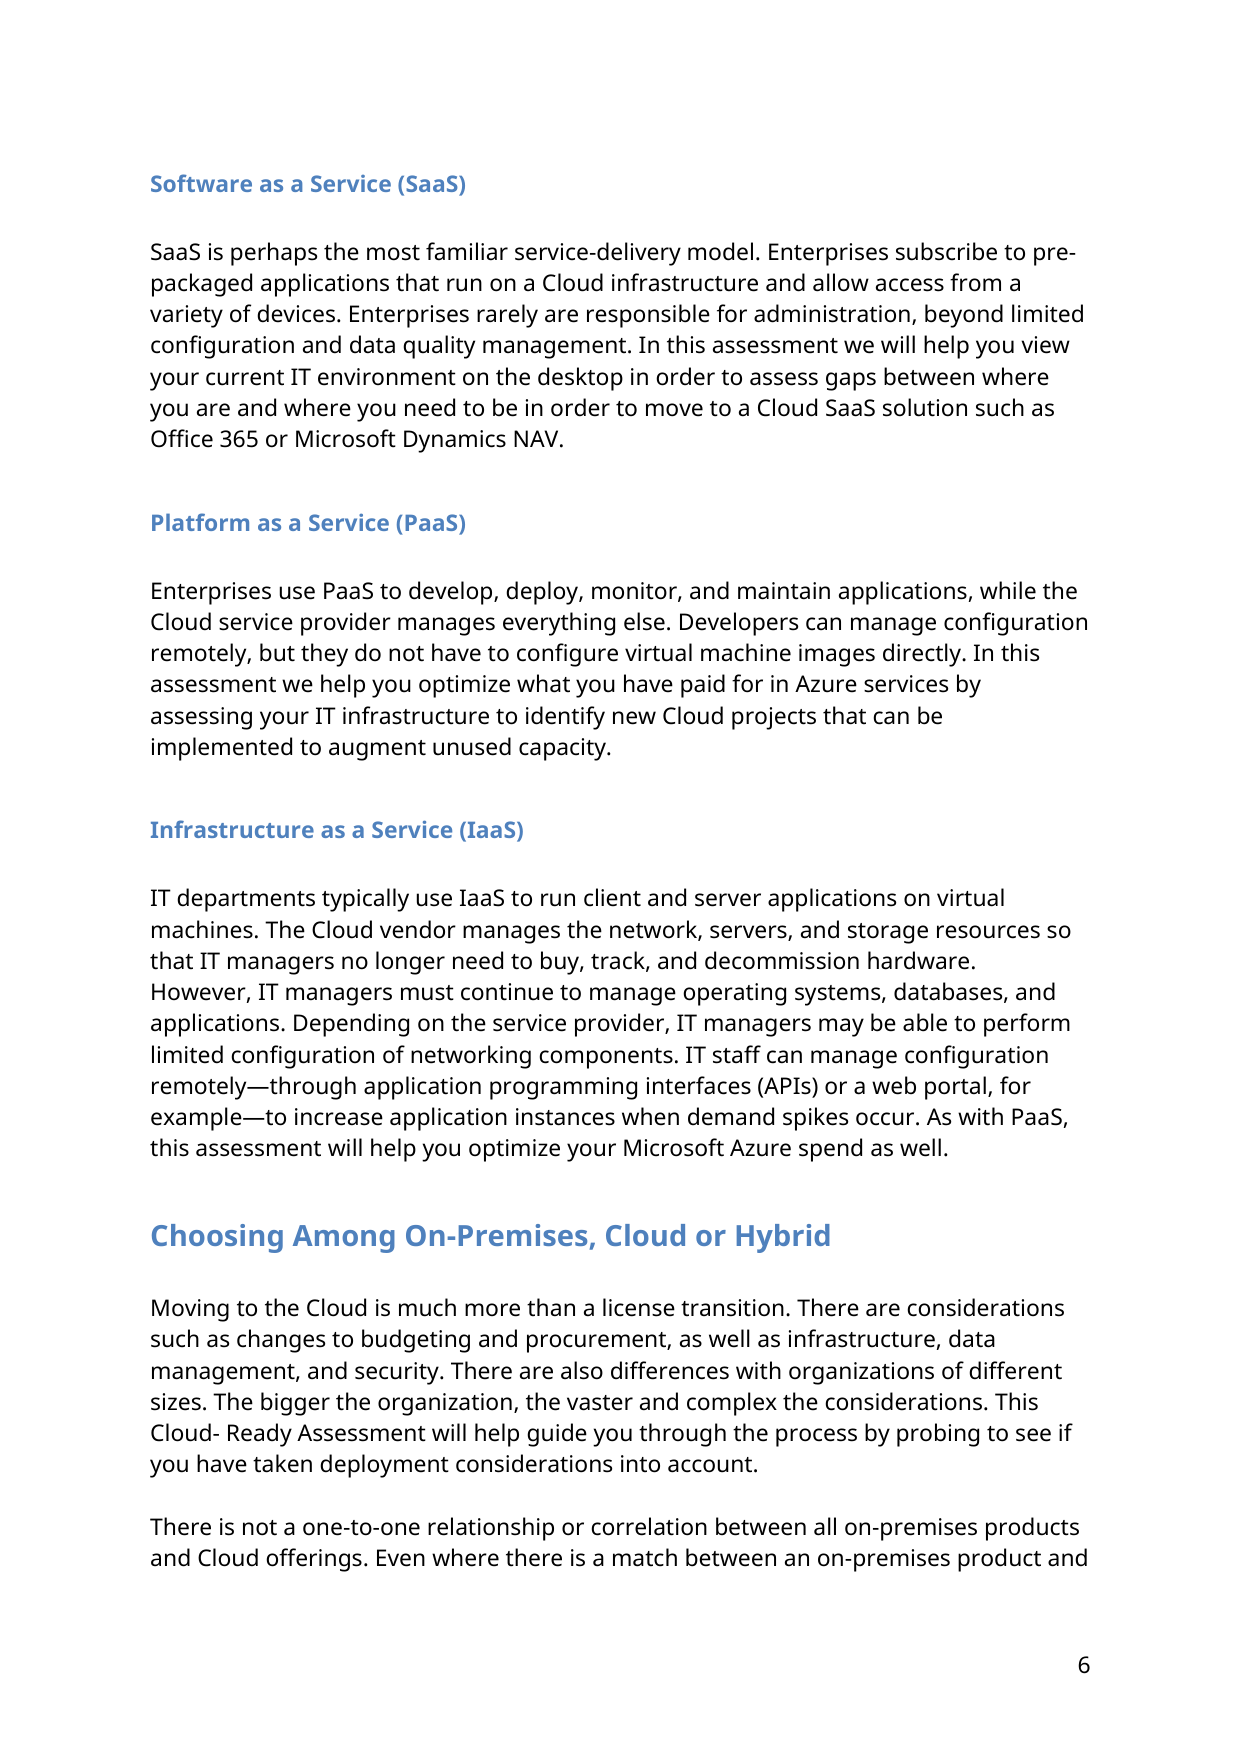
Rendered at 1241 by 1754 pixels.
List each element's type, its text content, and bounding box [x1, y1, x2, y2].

text Enterprises use PaaS to develop, deploy, monitor, and maintain applications, while the Cloud service provider manages everything else. Developers can manage configuration remotely, but they do not have to configure virtual machine images directly. In this assessment we help you optimize what you have paid for in Azure services by assessing your IT infrastructure to identify new Cloud projects that can be implemented to augment unused capacity. [150, 574, 1090, 793]
text SaaS is perhaps the most familiar service-delivery model. Enterprises subscribe to pre-packaged applications that run on a Cloud infrastructure and allow access from a variety of devices. Enterprises rarely are responsible for administration, beyond limited configuration and data quality management. In this assessment we will help you view your current IT environment on the desktop in order to assess gaps between where you are and where you need to be in order to move to a Cloud SaaS solution such as Office 365 or Microsoft Dynamics NAV. [150, 236, 1090, 486]
subtitle Choosing Among On-Premises, Cloud or Hybrid [150, 1216, 1090, 1292]
subtitle Software as a Service (SaaS) [150, 167, 1090, 236]
subtitle Platform as a Service (PaaS) [150, 506, 1090, 574]
text IT departments typically use IaaS to run client and server applications on virtual machines. The Cloud vendor manages the network, servers, and storage resources so that IT managers no longer need to buy, track, and decommission hardware. However, IT managers must continue to manage operating systems, databases, and applications. Depending on the service provider, IT managers may be able to perform limited configuration of networking components. IT staff can manage configuration remotely—through application programming interfaces (APIs) or a web portal, for example—to increase application instances when demand spikes occur. As with PaaS, this assessment will help you optimize your Microsoft Azure spend as well. [150, 882, 1090, 1195]
subtitle Infrastructure as a Service (IaaS) [150, 814, 1090, 882]
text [150, 1292, 1090, 1573]
